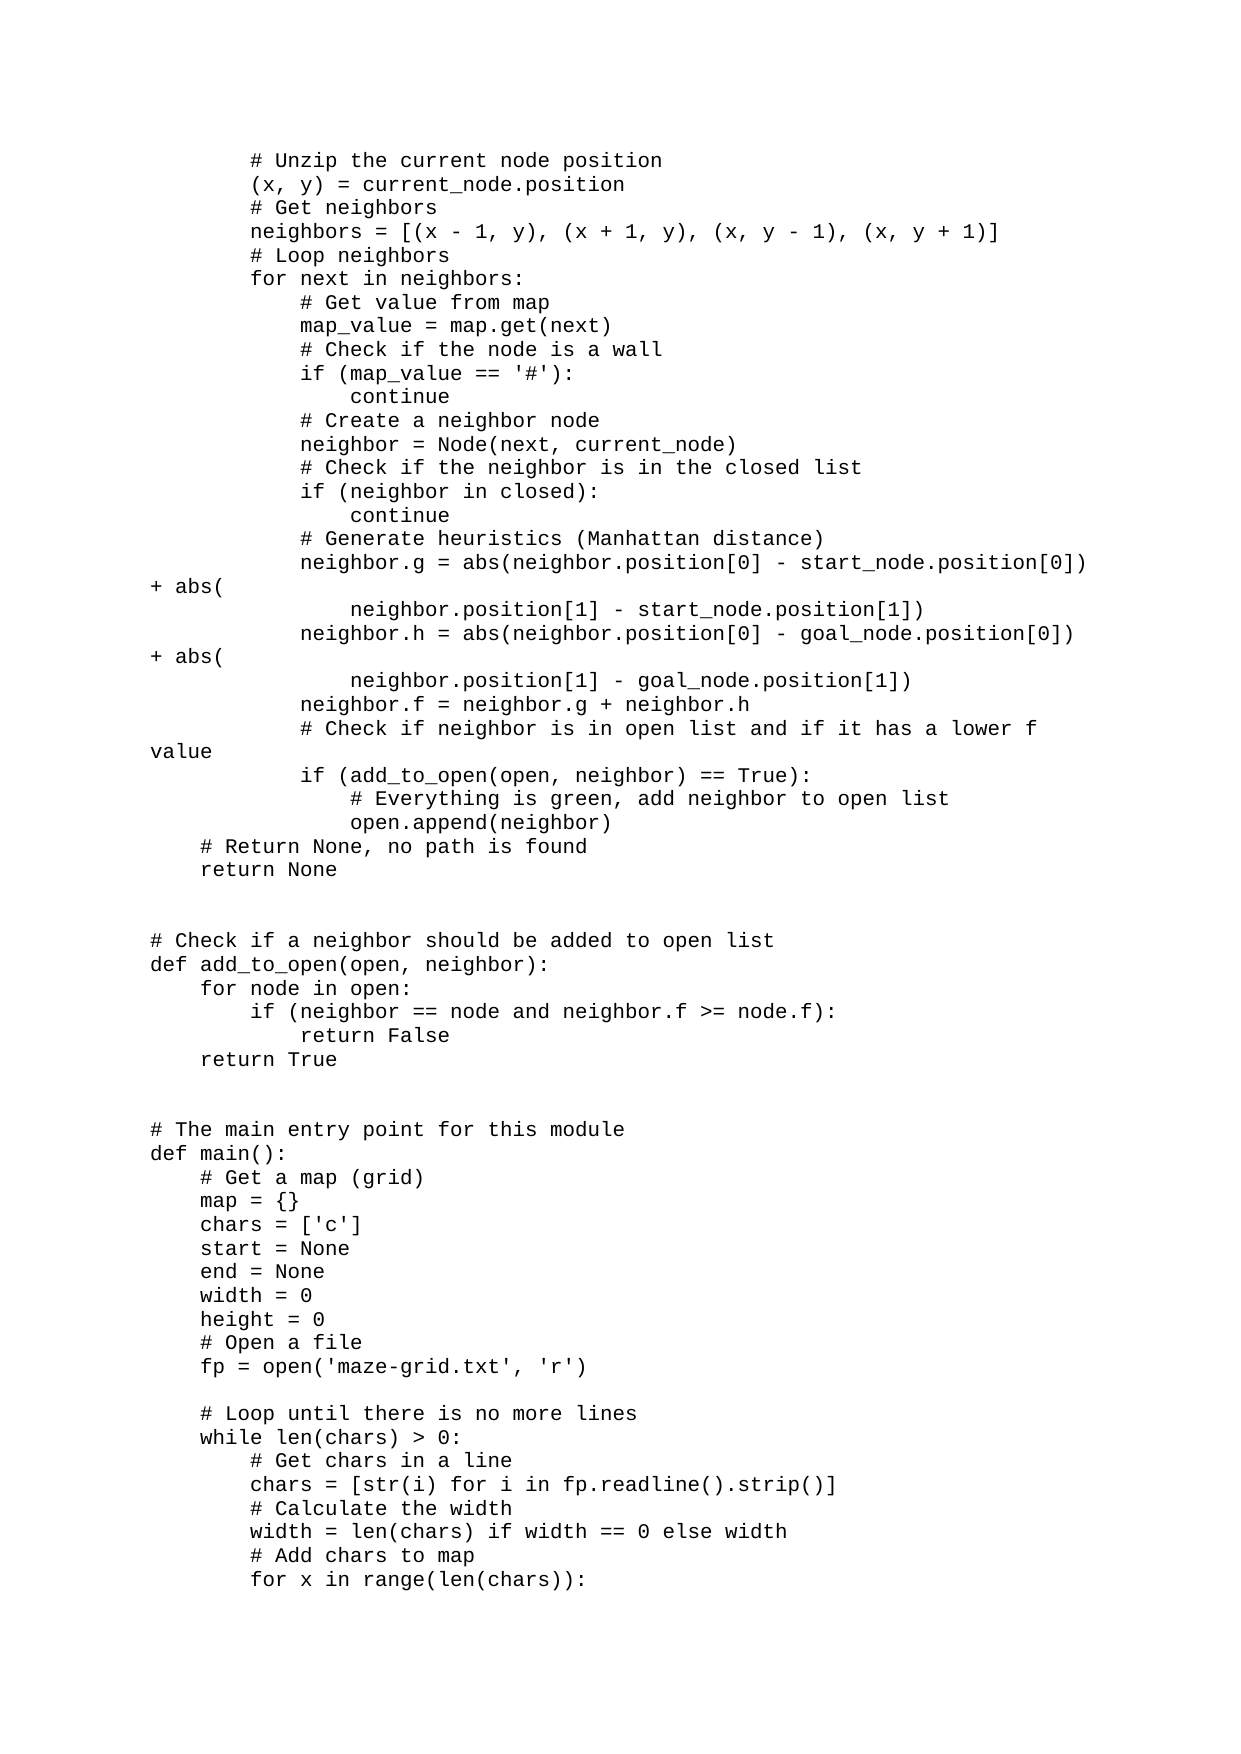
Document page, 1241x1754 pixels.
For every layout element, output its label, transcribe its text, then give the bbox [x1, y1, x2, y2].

text # Check if neighbor is in open list and if it has a lower f value [150, 717, 1090, 765]
text map_value = map.get(next) [150, 316, 1090, 339]
text map = {} [150, 1190, 1090, 1214]
text # Check if the neighbor is in the closed list [150, 457, 1090, 481]
text # Check if the node is a wall [150, 339, 1090, 363]
text width = 0 [150, 1285, 1090, 1309]
text width = len(chars) if width == 0 else width [150, 1521, 1090, 1545]
text neighbor.g = abs(neighbor.position[0] - start_node.position[0]) + abs( [150, 552, 1090, 599]
text neighbor = Node(next, current_node) [150, 434, 1090, 457]
text # Create a neighbor node [150, 410, 1090, 434]
text continue [150, 386, 1090, 410]
text neighbors = [(x - 1, y), (x + 1, y), (x, y - 1), (x, y + 1)] [150, 221, 1090, 244]
text for x in range(len(chars)): [150, 1569, 1090, 1592]
text chars = ['c'] [150, 1214, 1090, 1238]
text # Calculate the width [150, 1498, 1090, 1521]
text neighbor.f = neighbor.g + neighbor.h [150, 694, 1090, 717]
text if (add_to_open(open, neighbor) == True): [150, 765, 1090, 788]
text # Check if a neighbor should be added to open list [150, 930, 1090, 954]
text while len(chars) > 0: [150, 1427, 1090, 1451]
text # Get neighbors [150, 197, 1090, 221]
text # Generate heuristics (Manhattan distance) [150, 528, 1090, 552]
text # Get a map (grid) [150, 1167, 1090, 1190]
text neighbor.position[1] - start_node.position[1]) [150, 599, 1090, 623]
text # Unzip the current node position [150, 150, 1090, 174]
text open.append(neighbor) [150, 812, 1090, 836]
text for node in open: [150, 978, 1090, 1001]
text if (neighbor in closed): [150, 481, 1090, 505]
text # Everything is green, add neighbor to open list [150, 788, 1090, 812]
text end = None [150, 1261, 1090, 1285]
text # Get chars in a line [150, 1451, 1090, 1474]
text return None [150, 859, 1090, 883]
text neighbor.position[1] - goal_node.position[1]) [150, 670, 1090, 694]
text if (map_value == '#'): [150, 363, 1090, 386]
text def main(): [150, 1143, 1090, 1167]
text return True [150, 1048, 1090, 1072]
text # Open a file [150, 1332, 1090, 1356]
text for next in neighbors: [150, 268, 1090, 292]
text def add_to_open(open, neighbor): [150, 954, 1090, 978]
text fp = open('maze-grid.txt', 'r') [150, 1356, 1090, 1379]
text chars = [str(i) for i in fp.readline().strip()] [150, 1474, 1090, 1498]
text height = 0 [150, 1309, 1090, 1332]
text start = None [150, 1238, 1090, 1261]
text # Get value from map [150, 292, 1090, 316]
text # Loop until there is no more lines [150, 1403, 1090, 1427]
text neighbor.h = abs(neighbor.position[0] - goal_node.position[0]) + abs( [150, 623, 1090, 670]
text # Return None, no path is found [150, 836, 1090, 859]
text (x, y) = current_node.position [150, 174, 1090, 197]
text # The main entry point for this module [150, 1119, 1090, 1143]
text continue [150, 505, 1090, 528]
text if (neighbor == node and neighbor.f >= node.f): [150, 1001, 1090, 1025]
text # Loop neighbors [150, 244, 1090, 268]
text # Add chars to map [150, 1545, 1090, 1569]
text return False [150, 1025, 1090, 1048]
